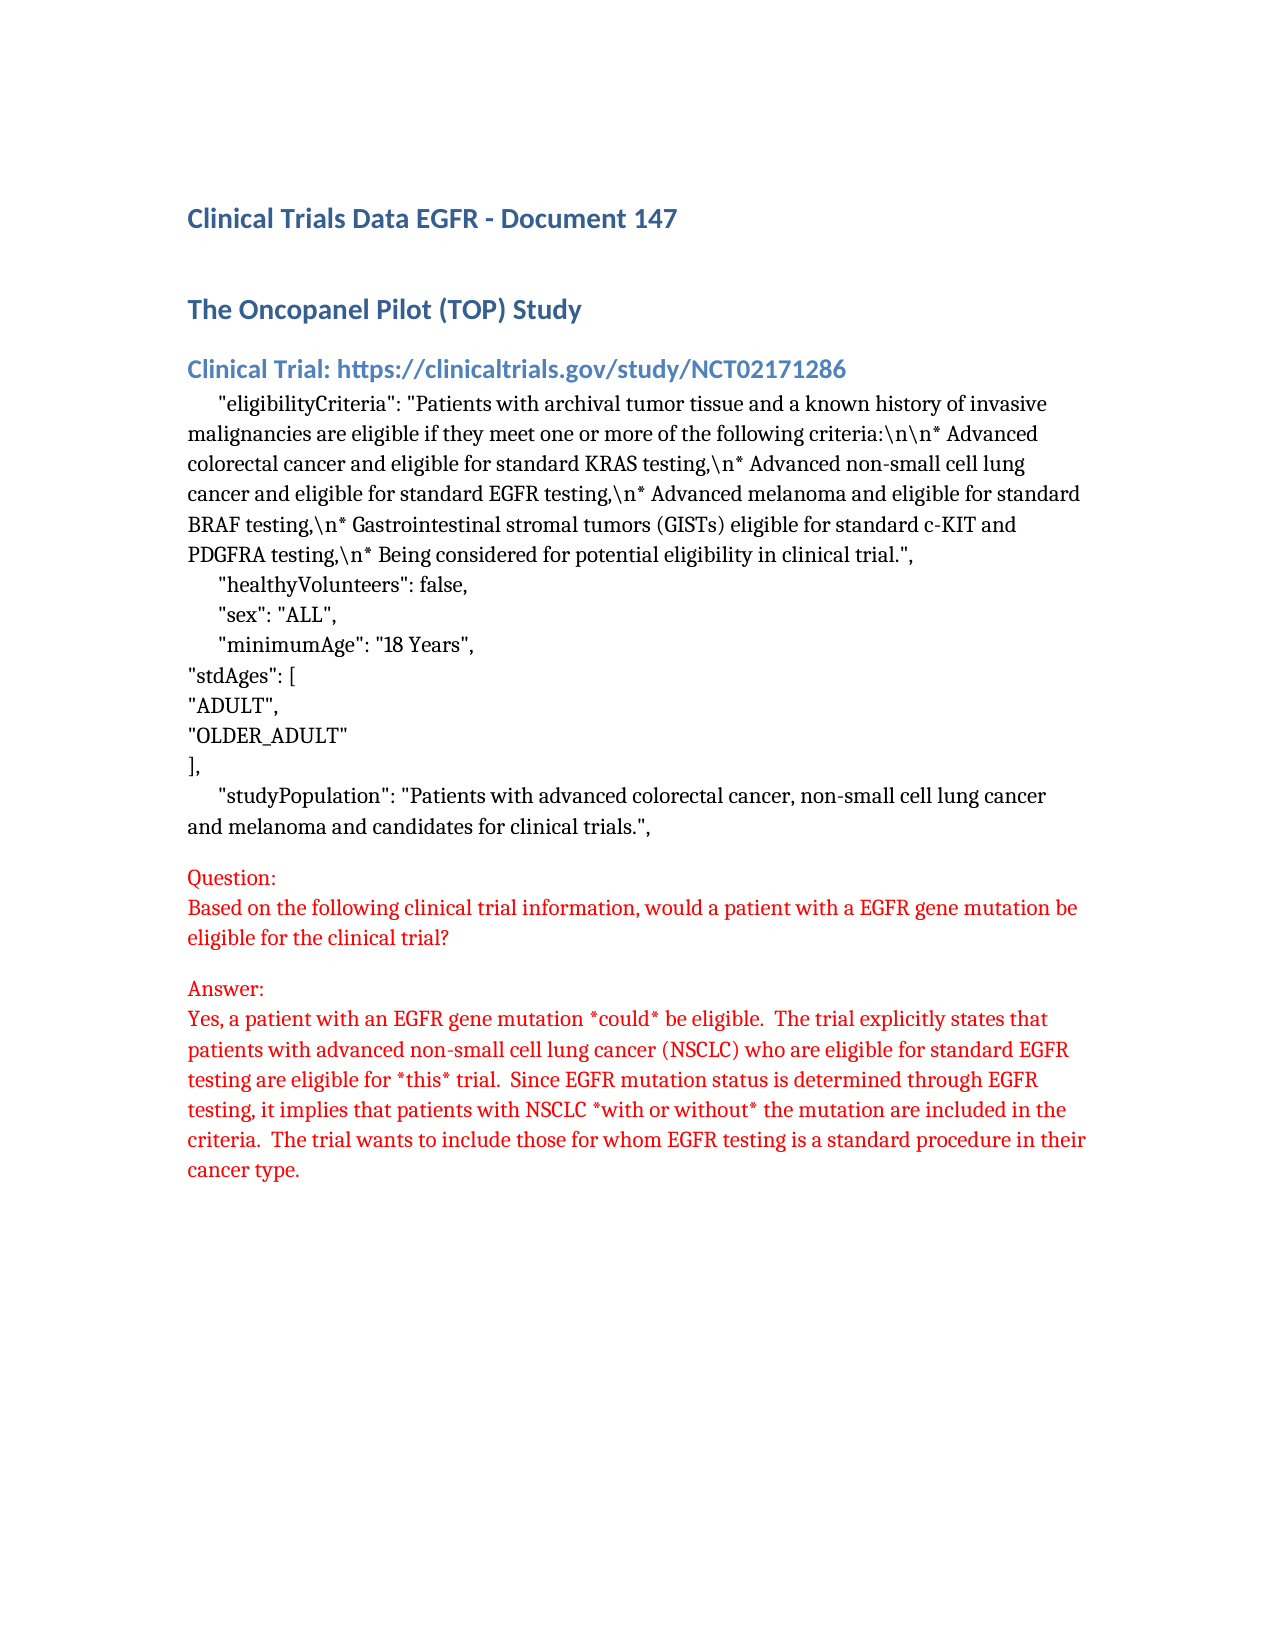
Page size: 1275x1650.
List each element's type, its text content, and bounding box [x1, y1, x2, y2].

subtitle Clinical Trials Data EGFR - Document 147 [187, 200, 1087, 236]
text "eligibilityCriteria": "Patients with archival tumor tissue and a known history of invasive malignancies are eligible if they meet one or more of the following criteria:\n\n* Advanced colorectal cancer and eligible for standard KRAS testing,\n* Advanced non-small cell lung cancer and eligible for standard EGFR testing,\n* Advanced melanoma and eligible for standard BRAF testing,\n* Gastrointestinal stromal tumors (GISTs) eligible for standard c-KIT and PDGFRA testing,\n* Being considered for potential eligibility in clinical trial.", "healthyVolunteers": false, "sex": "ALL", "minimumAge": "18 Years", "stdAges": [ "ADULT", "OLDER_ADULT" ], "studyPopulation": "Patients with advanced colorectal cancer, non-small cell lung cancer and melanoma and candidates for clinical trials.", [187, 391, 1087, 840]
text Answer: Yes, a patient with an EGFR gene mutation *could* be eligible. The trial explicitly states that patients with advanced non-small cell lung cancer (NSCLC) who are eligible for standard EGFR testing are eligible for *this* trial. Since EGFR mutation status is determined through EGFR testing, it implies that patients with NSCLC *with or without* the mutation are included in the criteria. The trial wants to include those for whom EGFR testing is a standard procedure in their cancer type. [187, 976, 1087, 1214]
subtitle The Oncopanel Pilot (TOP) Study [187, 291, 1087, 327]
subtitle Clinical Trial: https://clinicaltrials.gov/study/NCT02171286 [187, 353, 1087, 386]
text Question: Based on the following clinical trial information, would a patient with a EGFR gene mutation be eligible for the clinical trial? [187, 864, 1087, 951]
